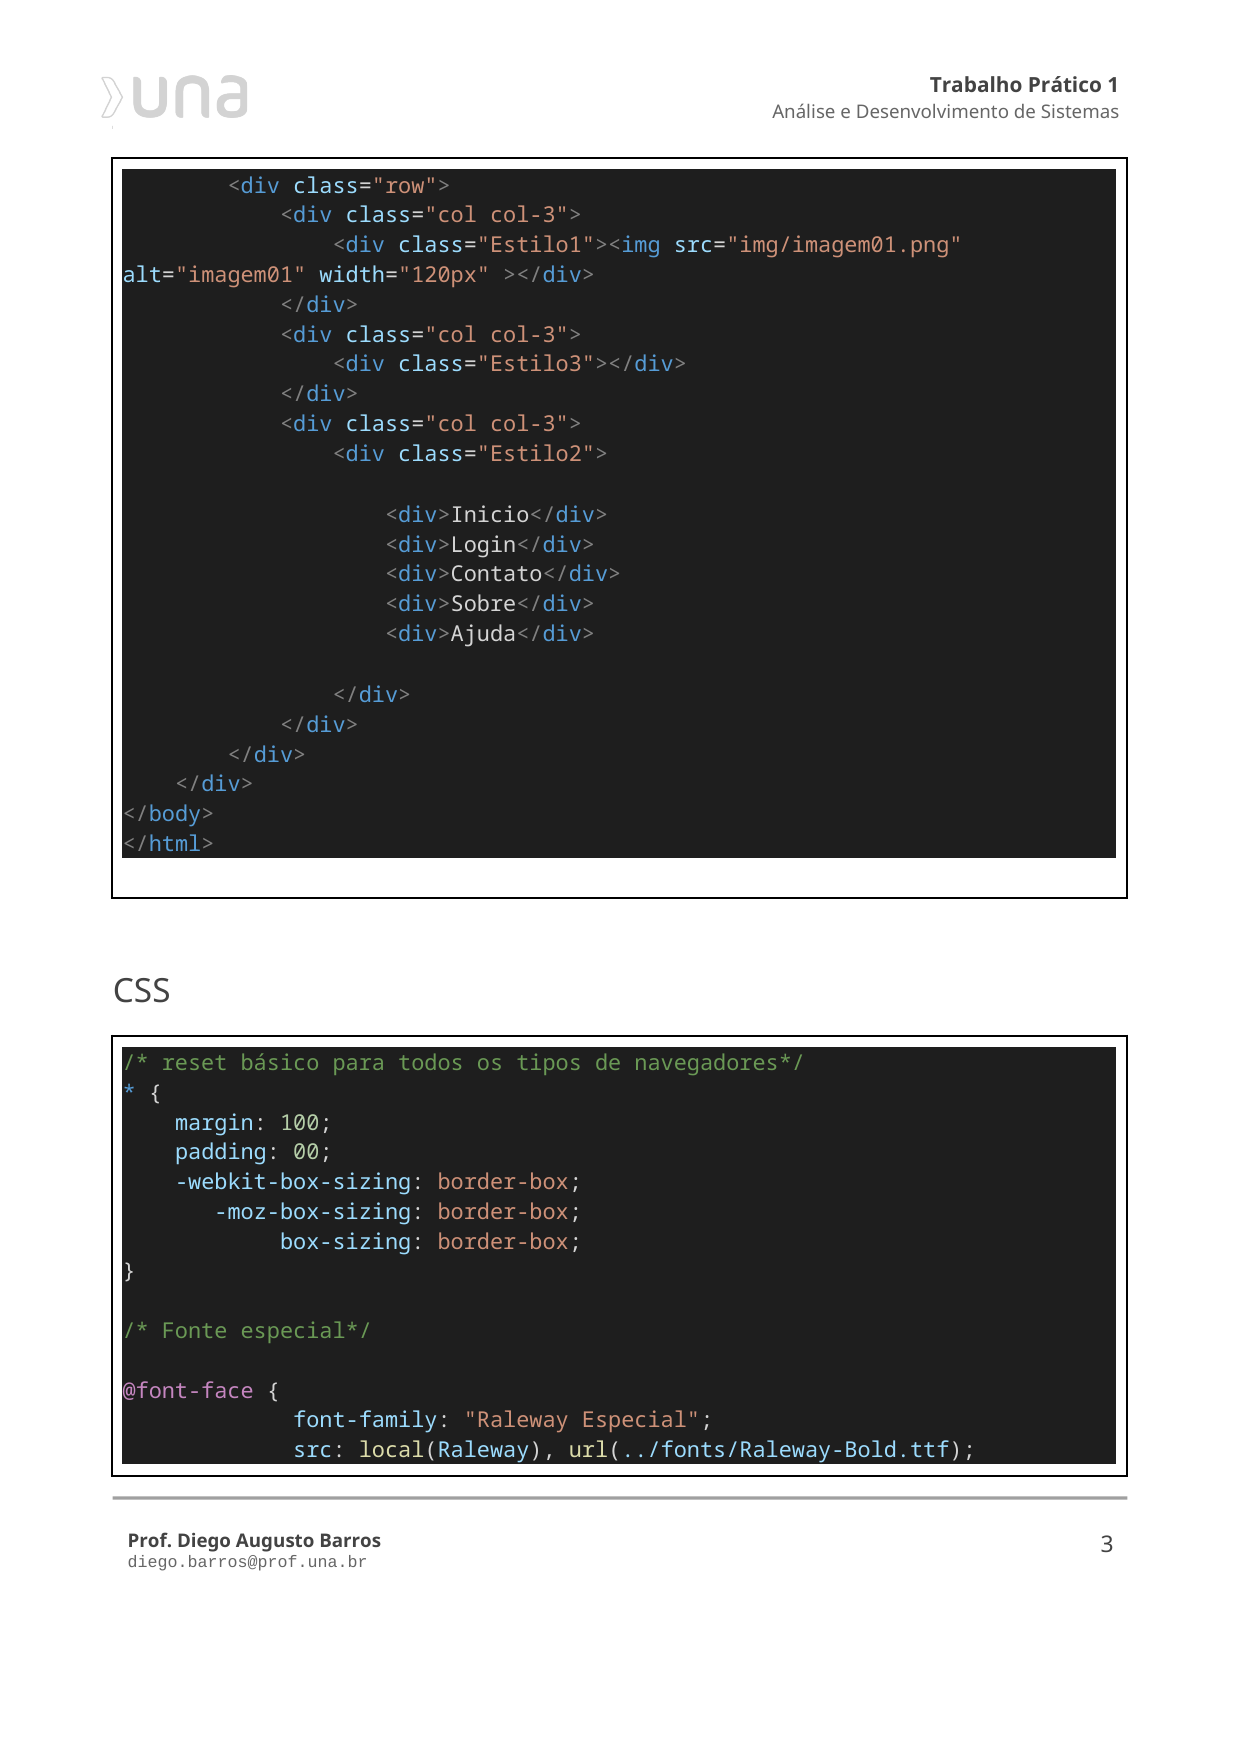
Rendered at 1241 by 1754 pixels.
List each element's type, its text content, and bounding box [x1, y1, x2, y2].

subtitle CSS [113, 966, 1127, 1012]
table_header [113, 1037, 1126, 1474]
picture [101, 75, 248, 118]
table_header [113, 159, 1126, 897]
